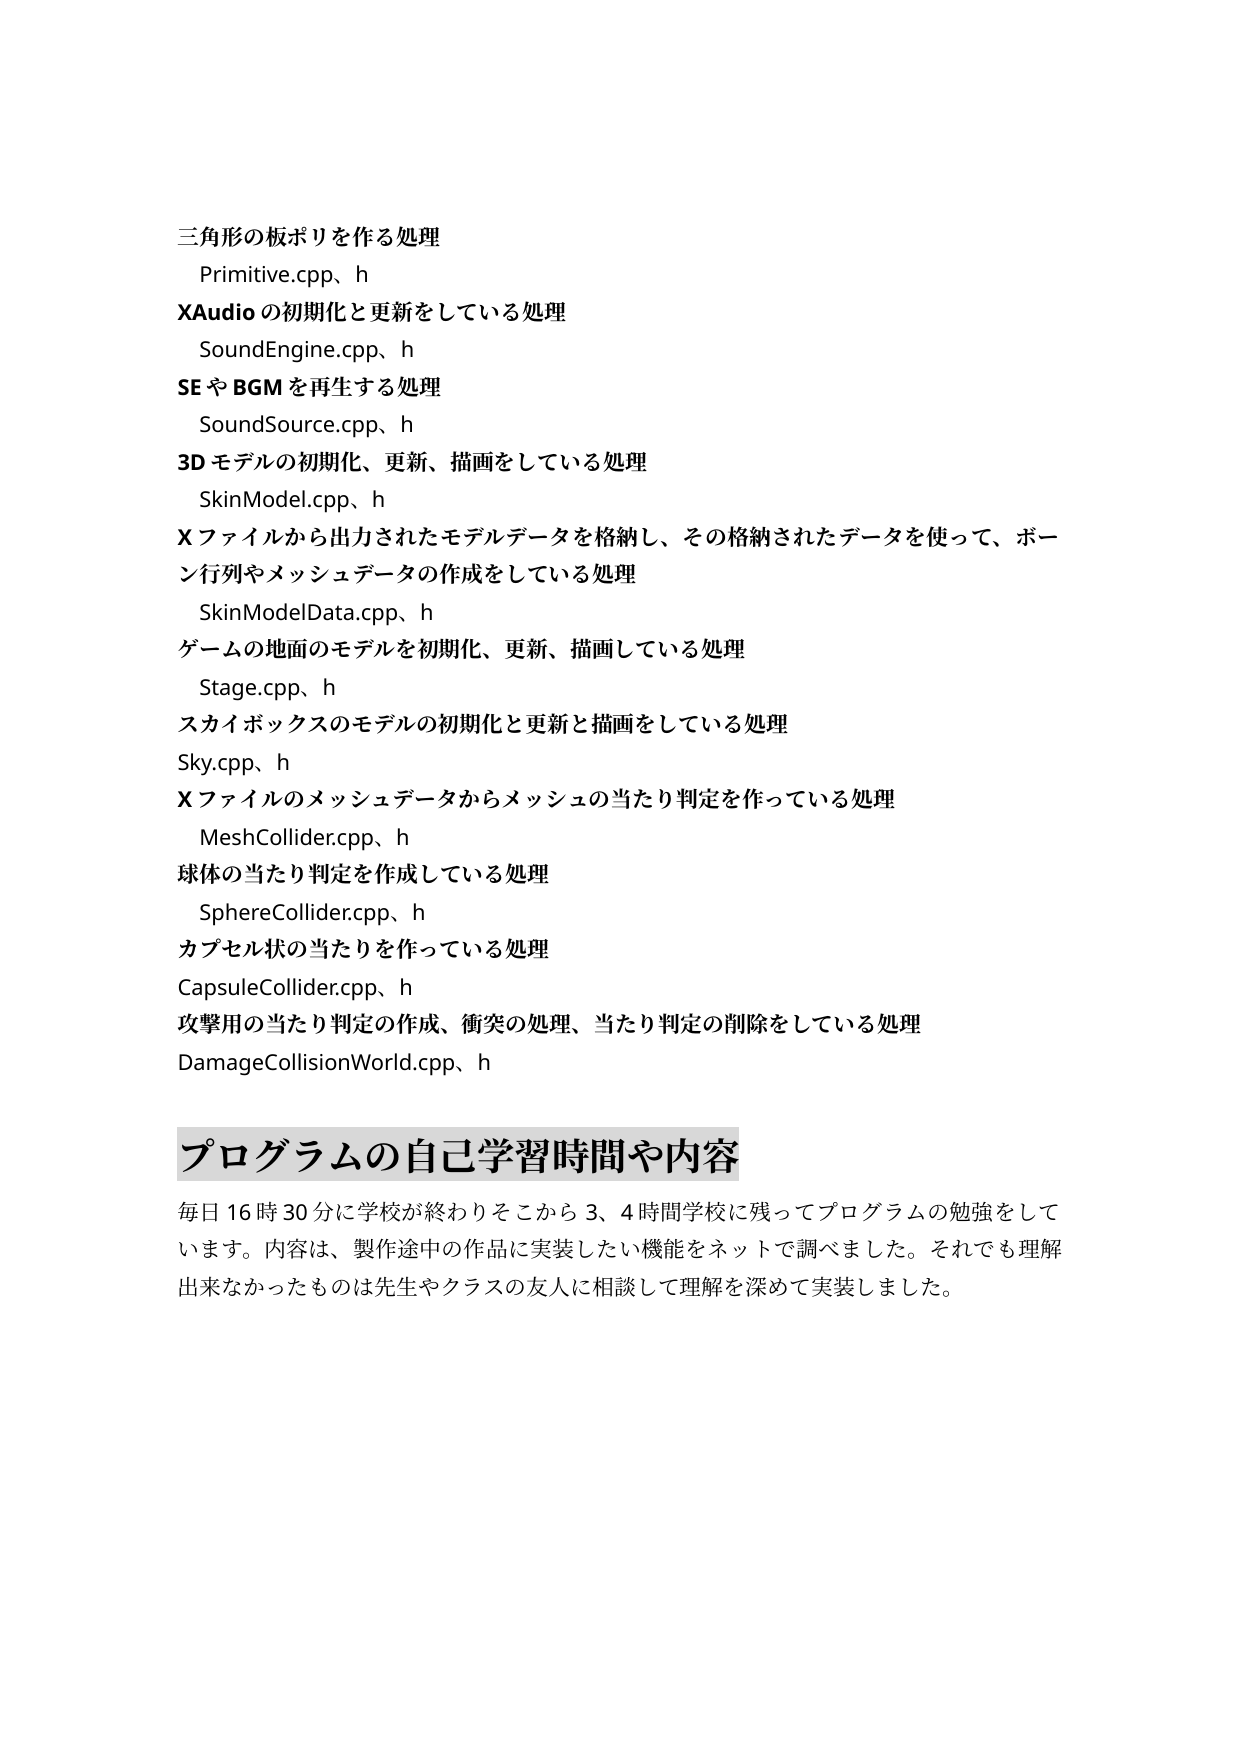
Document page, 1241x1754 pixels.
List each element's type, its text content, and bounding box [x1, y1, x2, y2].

text MeshCollider.cpp、h [177, 817, 1063, 854]
text プログラムの自己学習時間や内容 [177, 1117, 1063, 1192]
text Stage.cpp、h [177, 667, 1063, 704]
text SoundEngine.cpp、h [177, 329, 1063, 367]
text SEやBGMを再生する処理 [177, 367, 1063, 404]
text Sky.cpp、h [177, 742, 1063, 779]
text 毎日16時30分に学校が終わりそこから3、4時間学校に残ってプログラムの勉強をしています。内容は、製作途中の作品に実装したい機能をネットで調べました。それでも理解出来なかったものは先生やクラスの友人に相談して理解を深めて実装しました。 [177, 1192, 1063, 1304]
text DamageCollisionWorld.cpp、h [177, 1042, 1063, 1079]
text SoundSource.cpp、h [177, 404, 1063, 442]
text CapsuleCollider.cpp、h [177, 967, 1063, 1004]
text Xファイルのメッシュデータからメッシュの当たり判定を作っている処理 [177, 779, 1063, 817]
text ゲームの地面のモデルを初期化、更新、描画している処理 [177, 629, 1063, 667]
text XAudioの初期化と更新をしている処理 [177, 292, 1063, 329]
text SkinModelData.cpp、h [177, 592, 1063, 629]
text 三角形の板ポリを作る処理 [177, 217, 1063, 254]
text スカイボックスのモデルの初期化と更新と描画をしている処理 [177, 704, 1063, 742]
text 球体の当たり判定を作成している処理 [177, 854, 1063, 892]
text SkinModel.cpp、h [177, 479, 1063, 517]
text 3Dモデルの初期化、更新、描画をしている処理 [177, 442, 1063, 479]
text Xファイルから出力されたモデルデータを格納し、その格納されたデータを使って、ボーン行列やメッシュデータの作成をしている処理 [177, 517, 1063, 592]
text SphereCollider.cpp、h [177, 892, 1063, 929]
text 攻撃用の当たり判定の作成、衝突の処理、当たり判定の削除をしている処理 [177, 1004, 1063, 1042]
text Primitive.cpp、h [177, 254, 1063, 292]
text カプセル状の当たりを作っている処理 [177, 929, 1063, 967]
